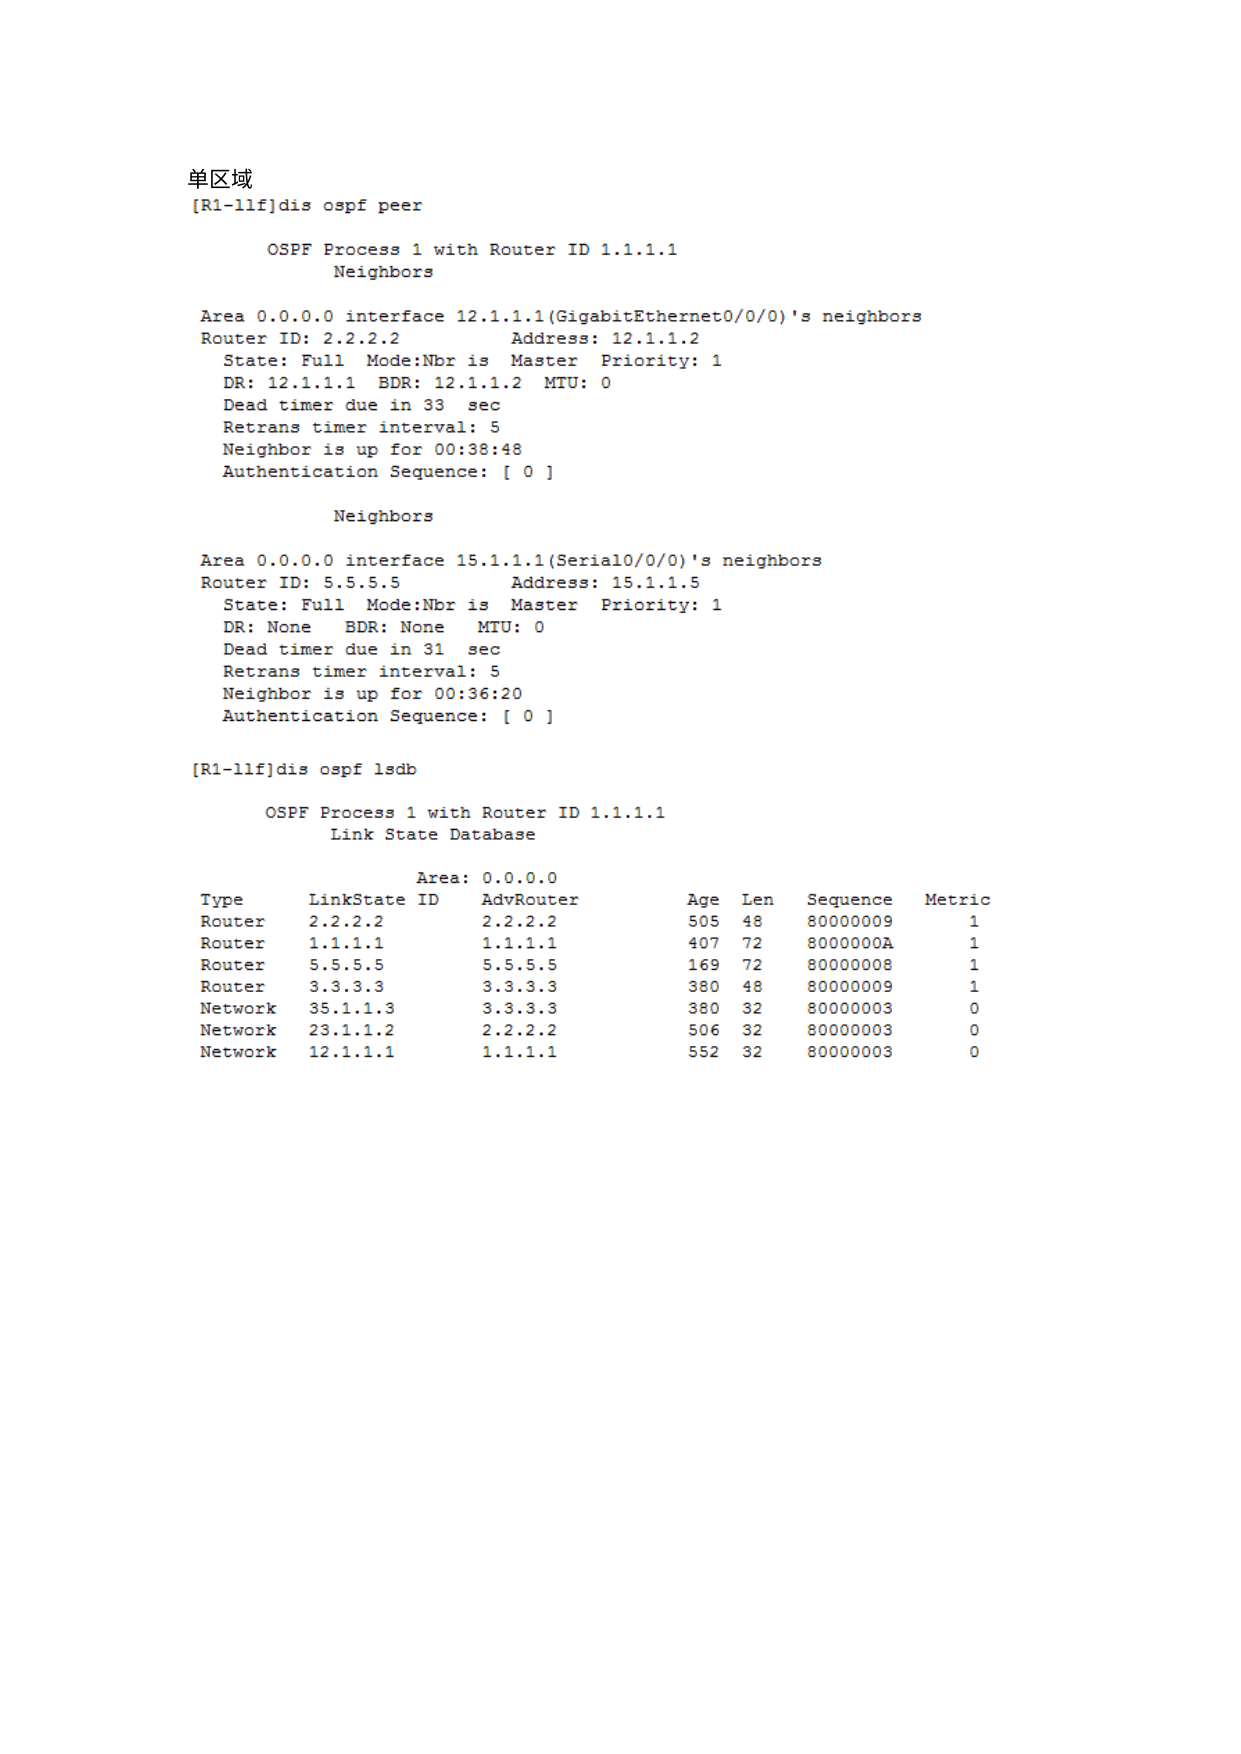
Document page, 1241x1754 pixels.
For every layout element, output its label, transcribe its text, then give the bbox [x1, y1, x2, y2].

text 单区域 [187, 162, 1053, 194]
picture [187, 194, 1053, 738]
picture [187, 747, 1053, 1098]
